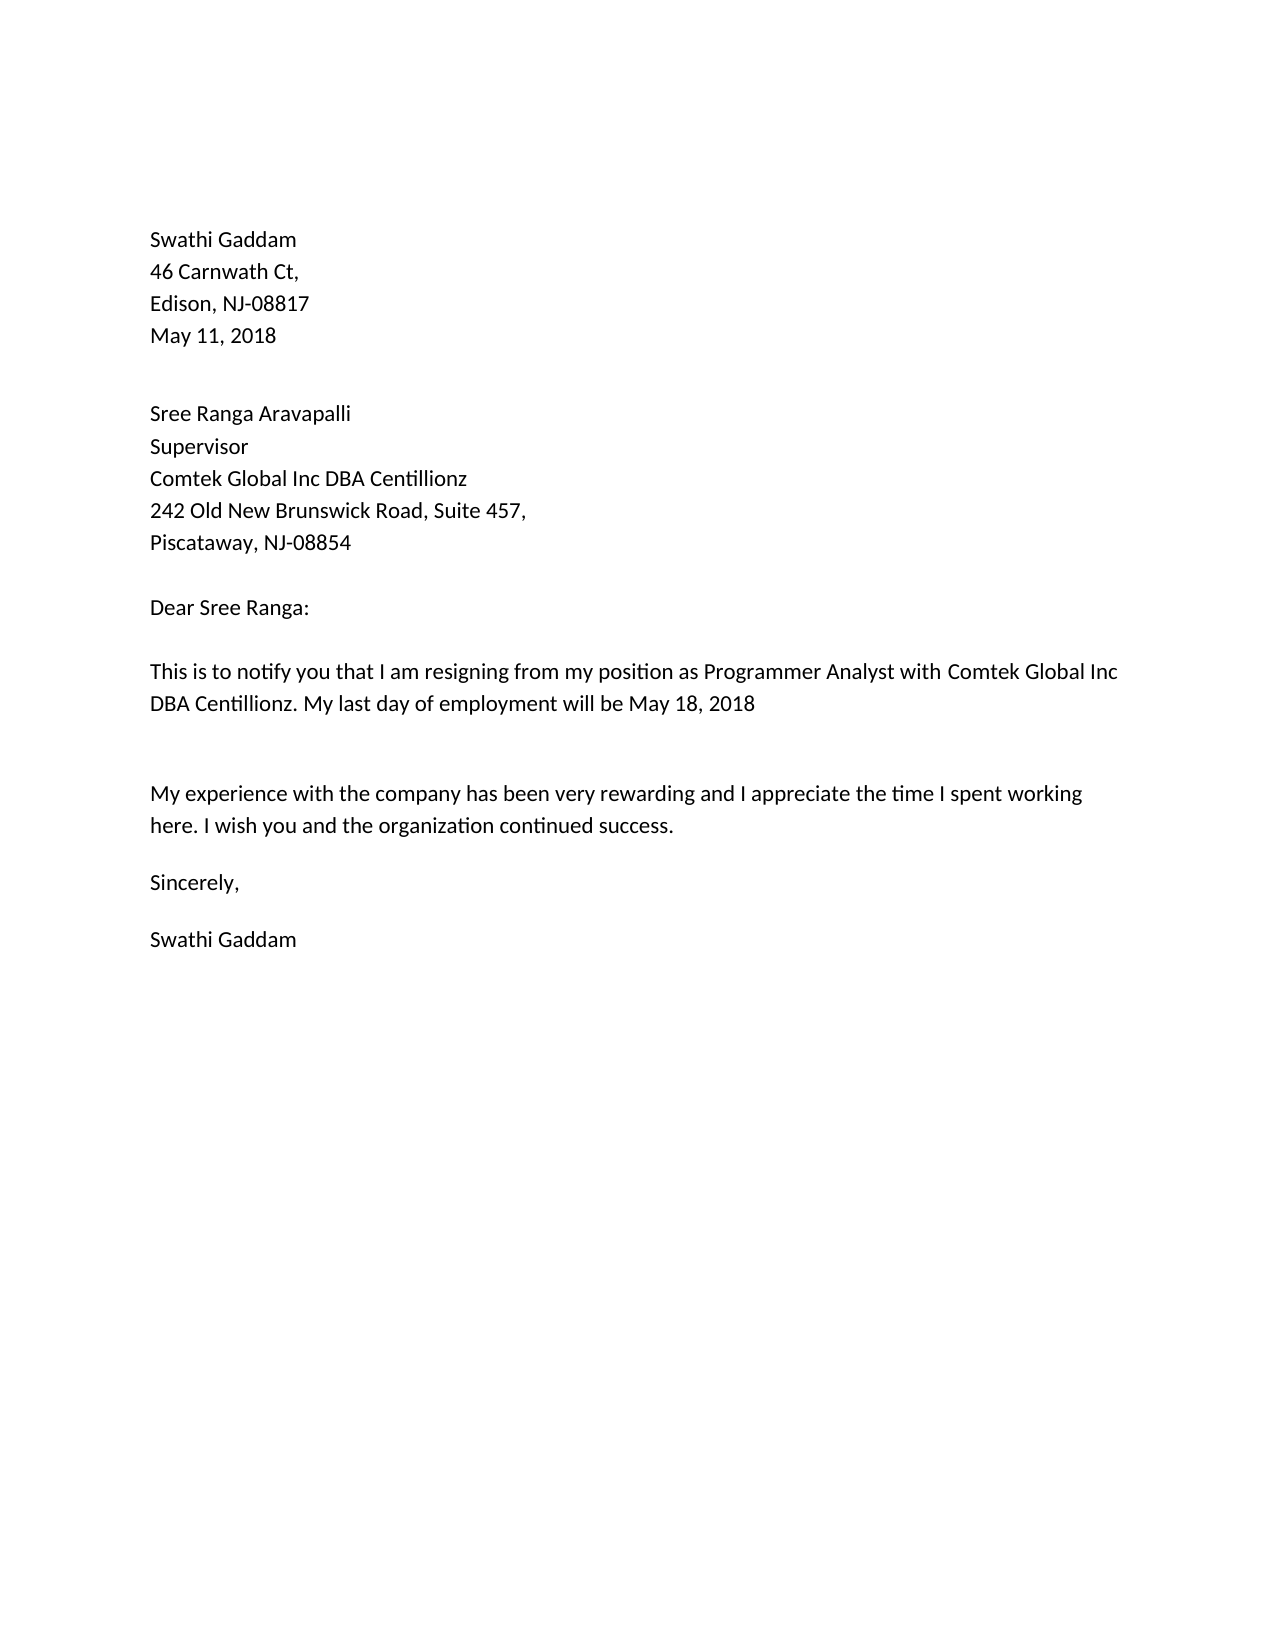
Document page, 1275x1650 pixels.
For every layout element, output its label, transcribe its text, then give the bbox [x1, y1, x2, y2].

text Dear Sree Ranga: [150, 593, 1125, 621]
text 46 Carnwath Ct, [150, 257, 1125, 285]
text This is to notify you that I am resigning from my position as Programmer Analyst with [150, 657, 1125, 717]
text Supervisor [150, 432, 1125, 460]
text Piscataway, NJ-08854 [150, 528, 1125, 556]
text , [150, 868, 1125, 896]
text 242 Old New Brunswick Road, Suite 457, [150, 496, 1125, 524]
text My experience with the company has been very rewarding and I appreciate the time I spent working here. I wish you and the organization continued success. [150, 779, 1125, 839]
text Edison, NJ-08817 [150, 289, 1125, 317]
